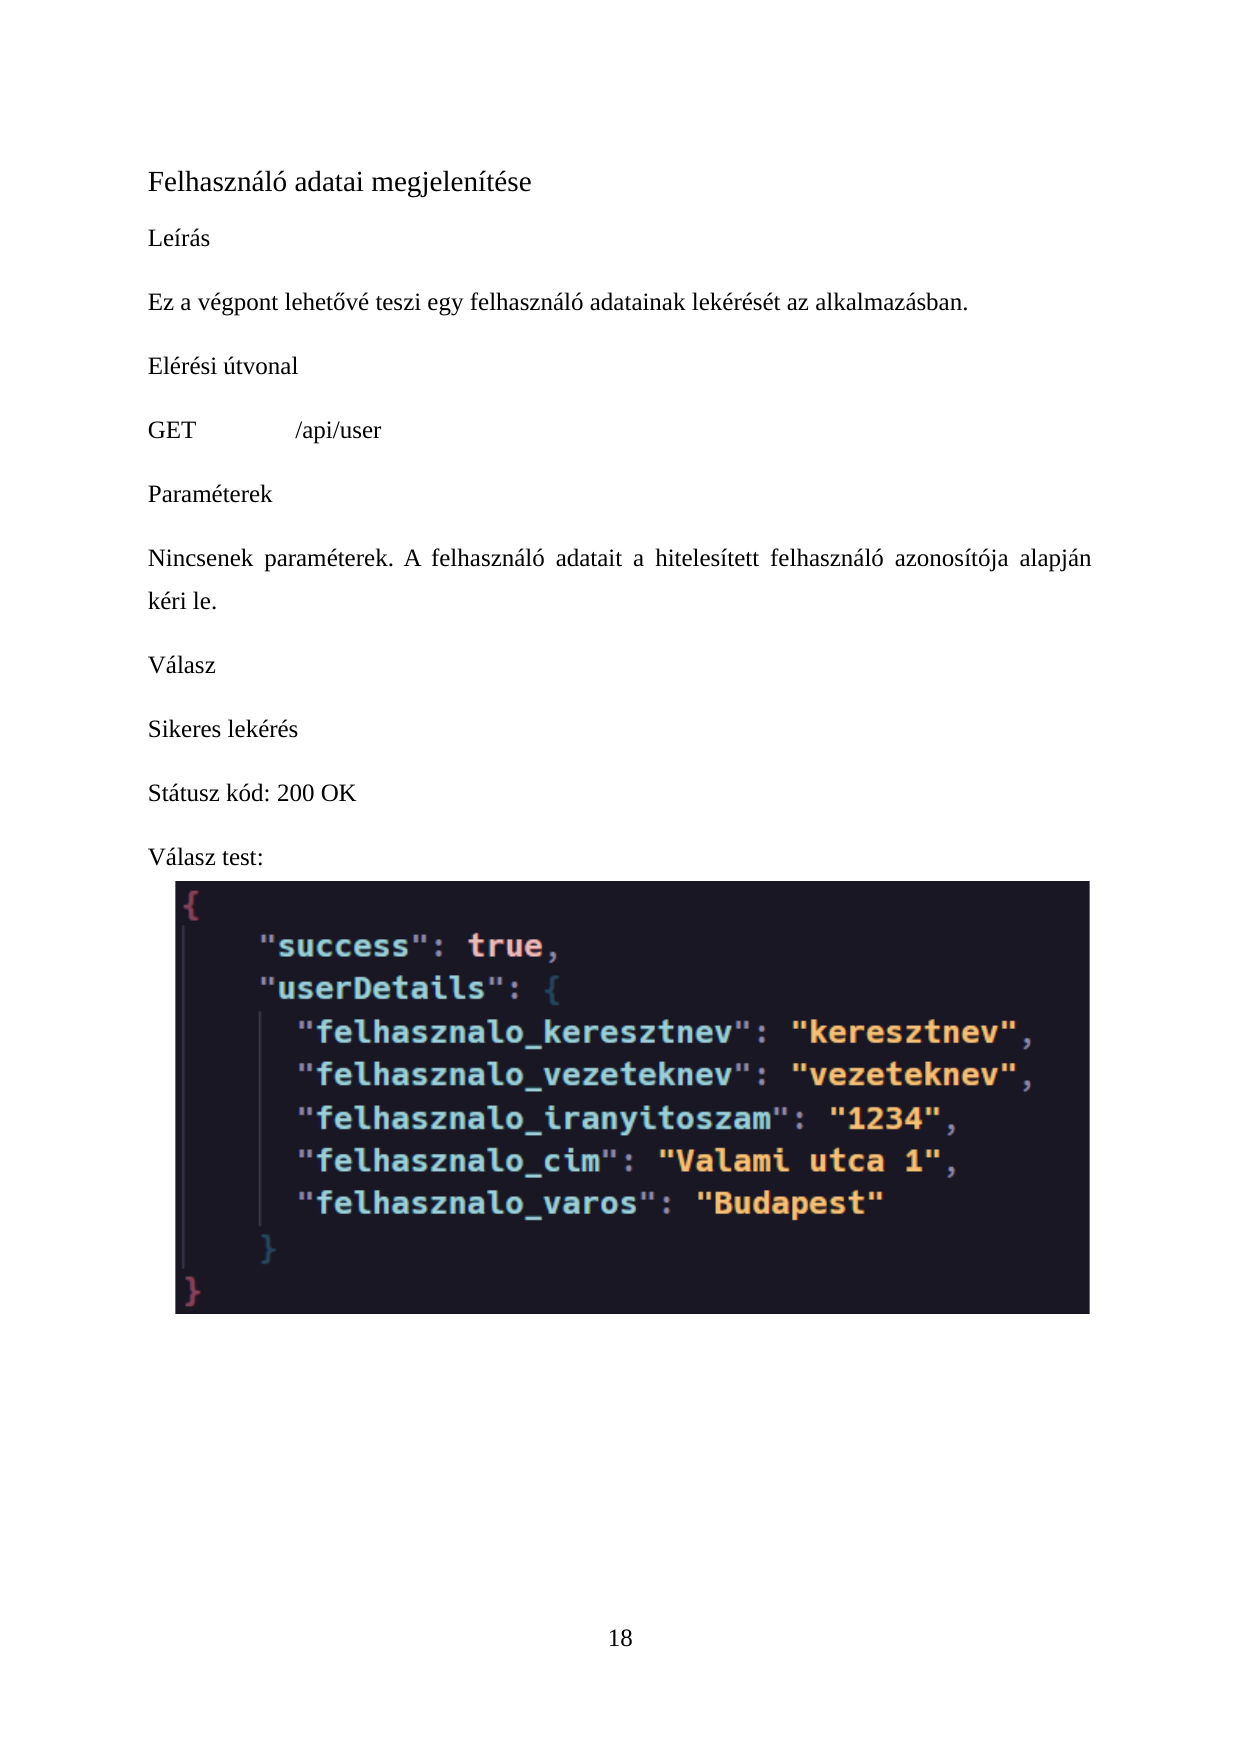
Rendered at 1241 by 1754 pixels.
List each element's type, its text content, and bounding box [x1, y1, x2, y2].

text Válasz test: [148, 842, 1093, 870]
text Sikeres lekérés [148, 714, 1093, 742]
text Leírás [148, 223, 1093, 252]
text Elérési útvonal [148, 351, 1093, 379]
text Válasz [148, 650, 1093, 678]
text GET /api/user [148, 415, 1093, 443]
text Nincsenek paraméterek. A felhasználó adatait a hitelesített felhasználó azonosítója alapján kéri le. [148, 543, 1093, 614]
subtitle Felhasználó adatai megjelenítése [148, 164, 1093, 198]
picture [173, 881, 1090, 1313]
text Paraméterek [148, 479, 1093, 507]
text Ez a végpont lehetővé teszi egy felhasználó adatainak lekérését az alkalmazásban. [148, 287, 1093, 316]
text Státusz kód: 200 OK [148, 778, 1093, 806]
